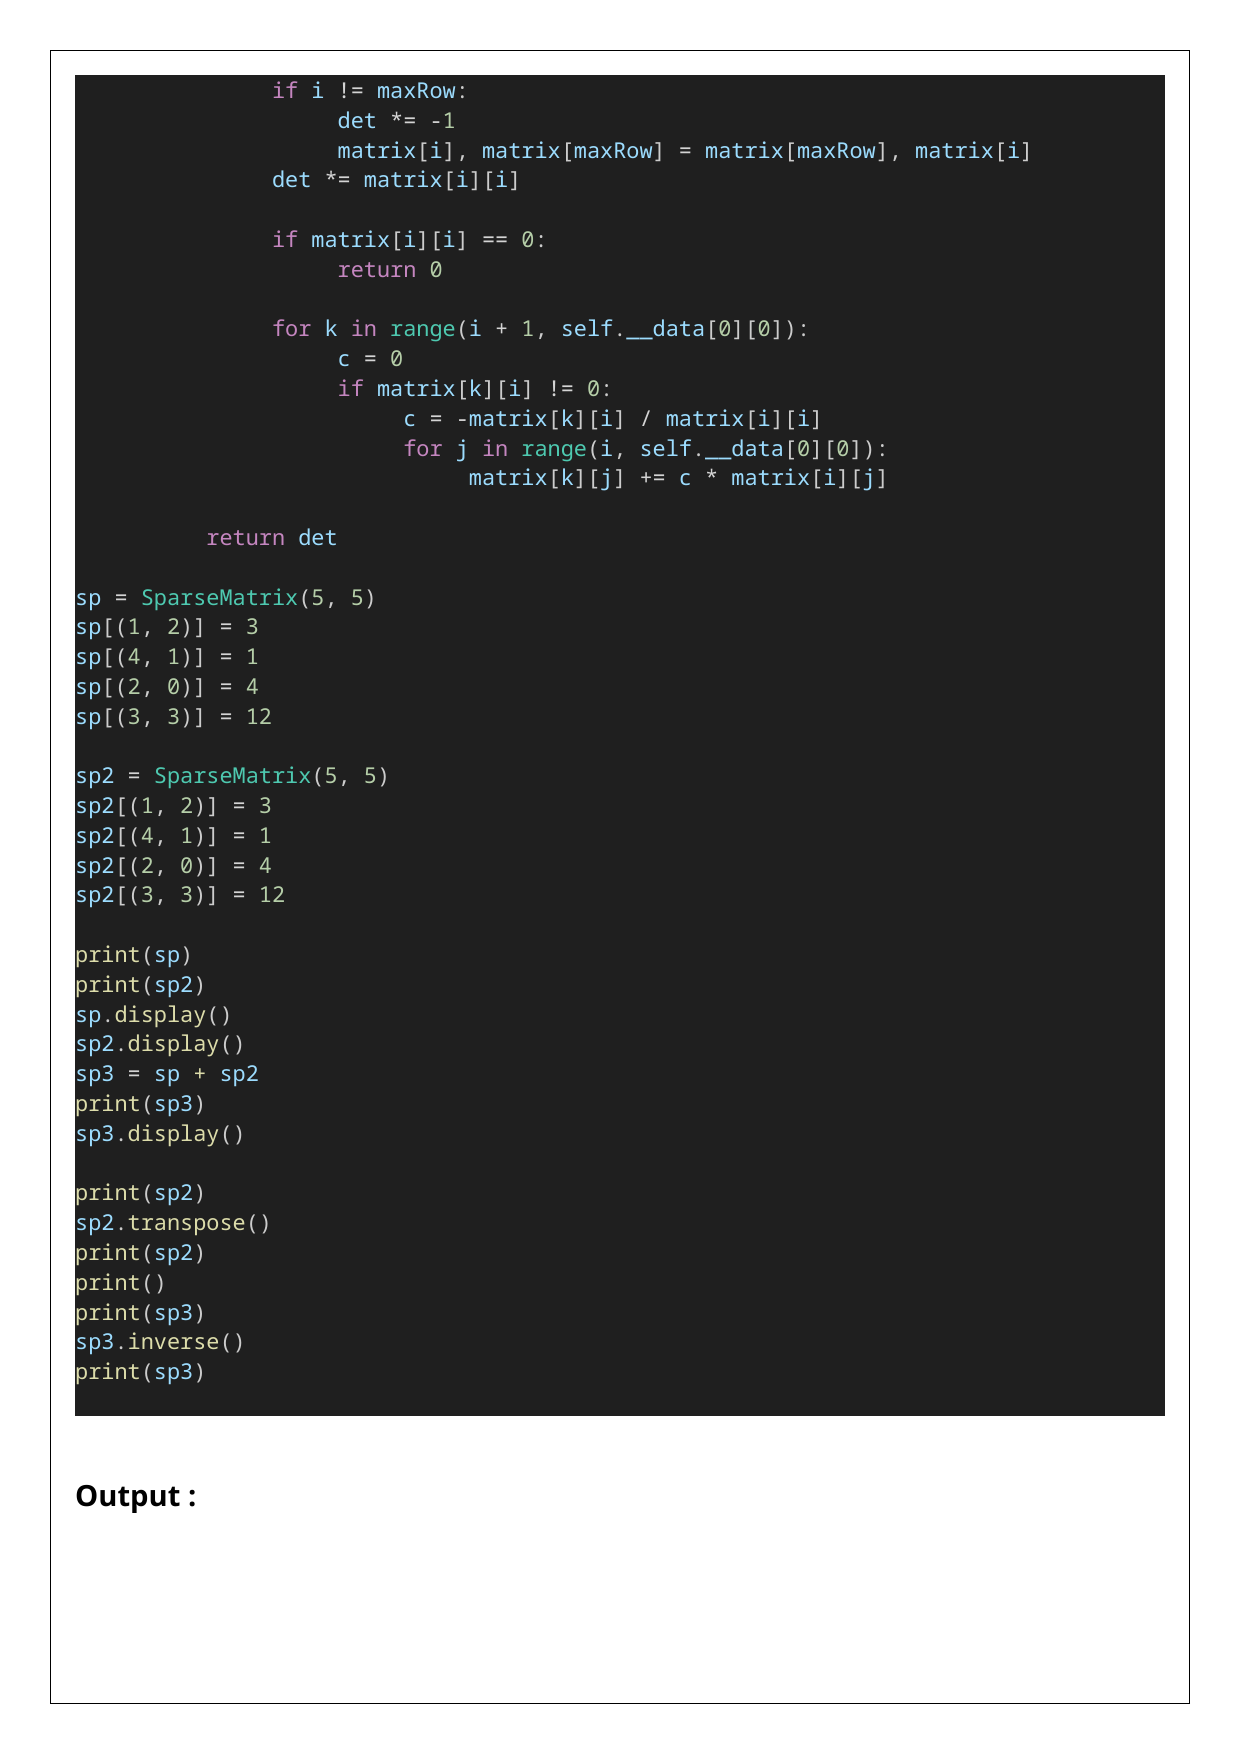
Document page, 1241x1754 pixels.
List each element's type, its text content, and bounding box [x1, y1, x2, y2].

text det *= -1 [75, 105, 1165, 134]
text sp2[(2, 0)] = 4 [75, 849, 1165, 879]
text print(sp2) [75, 1237, 1165, 1267]
text sp2[(3, 3)] = 12 [75, 879, 1165, 909]
text matrix[i], matrix[maxRow] = matrix[maxRow], matrix[i] [75, 134, 1165, 164]
text sp3.display() [75, 1118, 1165, 1147]
text matrix[k][j] += c * matrix[i][j] [75, 462, 1165, 492]
text sp2[(4, 1)] = 1 [75, 820, 1165, 849]
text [75, 313, 1165, 343]
text sp.display() [75, 998, 1165, 1028]
text print(sp3) [75, 1356, 1165, 1386]
text sp2.transpose() [75, 1207, 1165, 1237]
text print(sp3) [75, 1088, 1165, 1118]
text sp3 = sp + sp2 [75, 1058, 1165, 1088]
text sp2.display() [75, 1028, 1165, 1058]
text print(sp2) [75, 969, 1165, 998]
text sp[(4, 1)] = 1 [75, 641, 1165, 671]
text print(sp) [75, 939, 1165, 969]
text c = 0 [75, 343, 1165, 373]
text sp2[(1, 2)] = 3 [75, 790, 1165, 820]
text sp[(3, 3)] = 12 [75, 701, 1165, 730]
text if i != maxRow: [75, 75, 1165, 105]
text print() [75, 1267, 1165, 1296]
text print(sp2) [75, 1177, 1165, 1207]
text return det [75, 522, 1165, 552]
text sp[(2, 0)] = 4 [75, 671, 1165, 701]
text sp[(1, 2)] = 3 [75, 611, 1165, 641]
text if matrix[i][i] == 0: [75, 224, 1165, 254]
text sp2 = SparseMatrix(5, 5) [75, 760, 1165, 790]
text for j in range(i, self.__data[0][0]): [75, 432, 1165, 462]
text Output : [75, 1475, 1165, 1515]
text print(sp3) [75, 1296, 1165, 1326]
text sp = SparseMatrix(5, 5) [75, 581, 1165, 611]
text det *= matrix[i][i] [75, 164, 1165, 194]
text sp3.inverse() [75, 1326, 1165, 1356]
text if matrix[k][i] != 0: [75, 373, 1165, 403]
text c = -matrix[k][i] / matrix[i][i] [75, 403, 1165, 432]
text return 0 [75, 254, 1165, 283]
